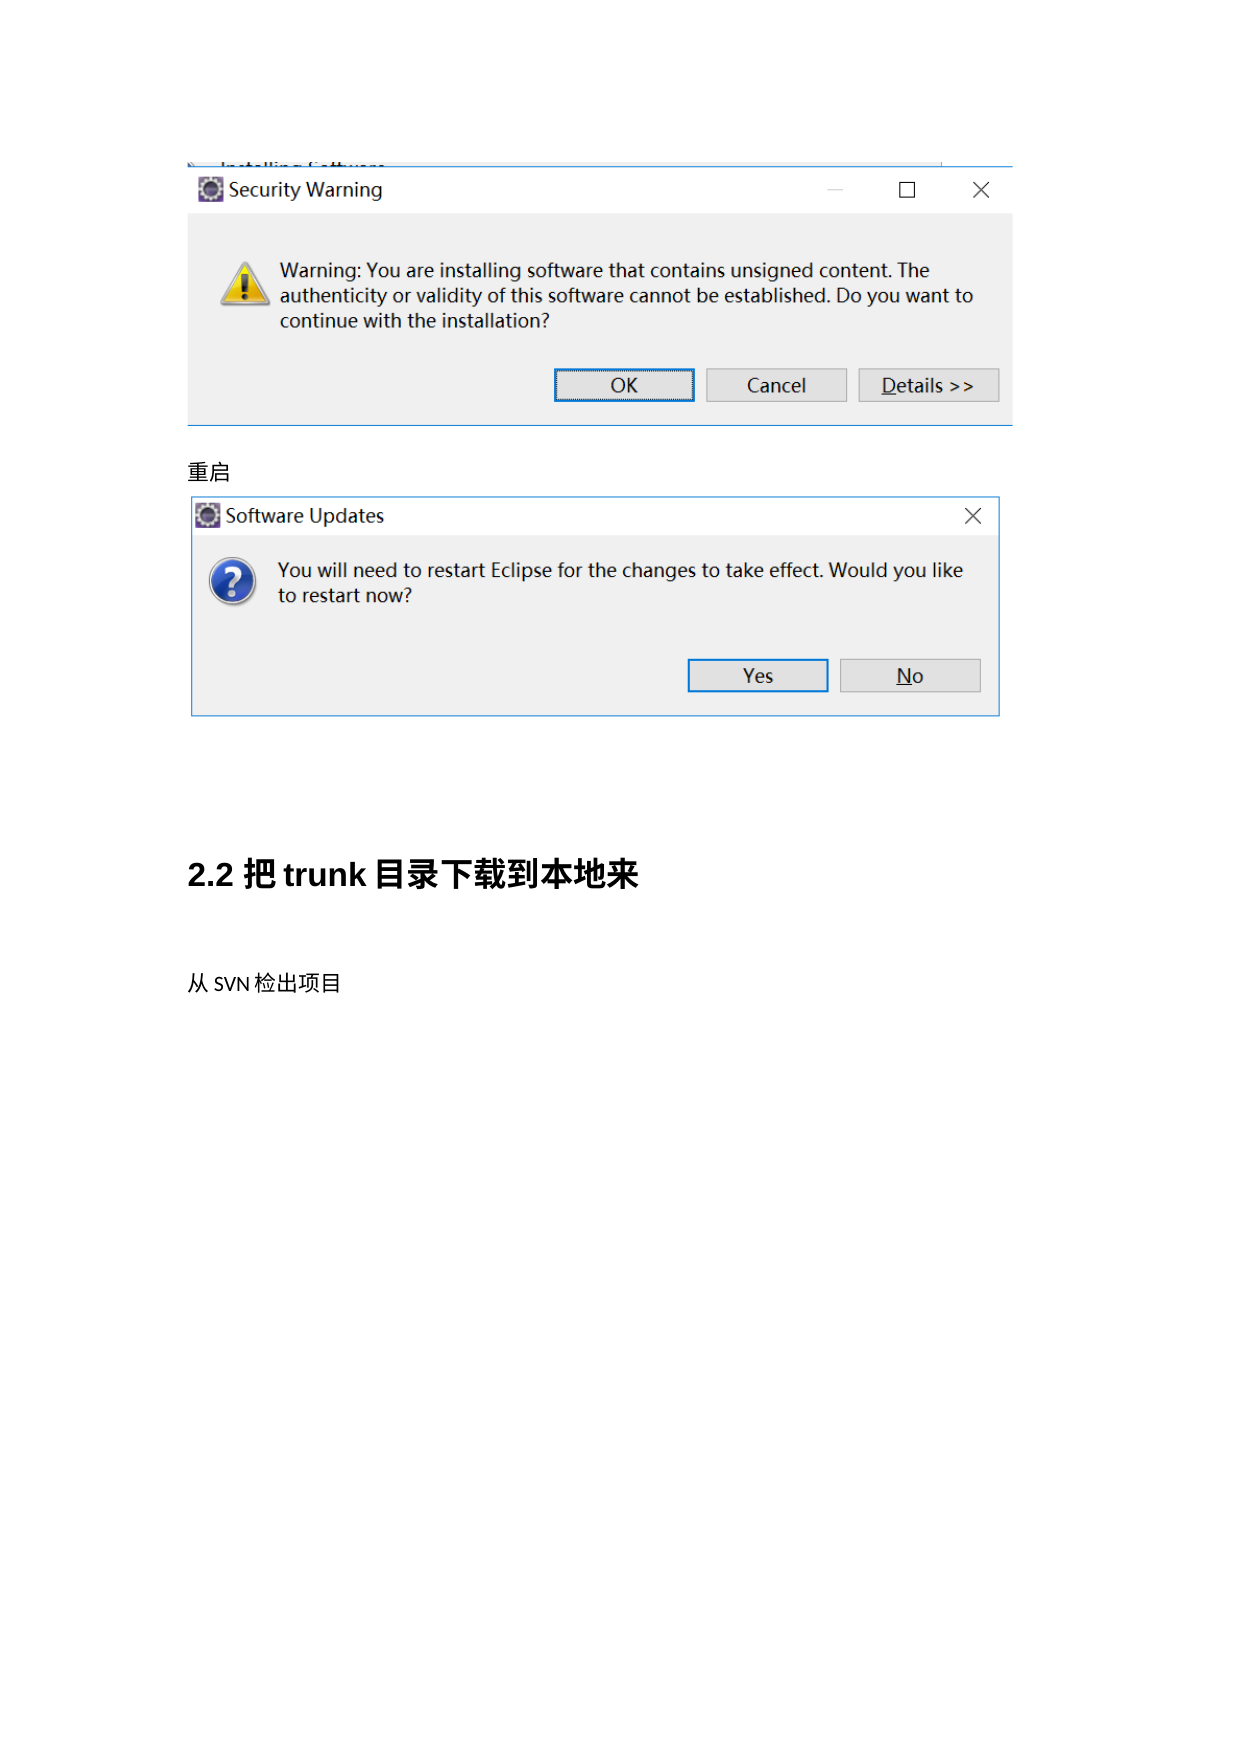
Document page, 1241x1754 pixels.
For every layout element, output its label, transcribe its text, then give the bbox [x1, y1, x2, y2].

text 从SVN检出项目 [187, 966, 1053, 998]
subtitle 2.2 把trunk目录下载到本地来 [187, 839, 1053, 904]
text 重启 [187, 454, 1053, 487]
picture [187, 487, 1007, 729]
picture [187, 162, 1013, 426]
